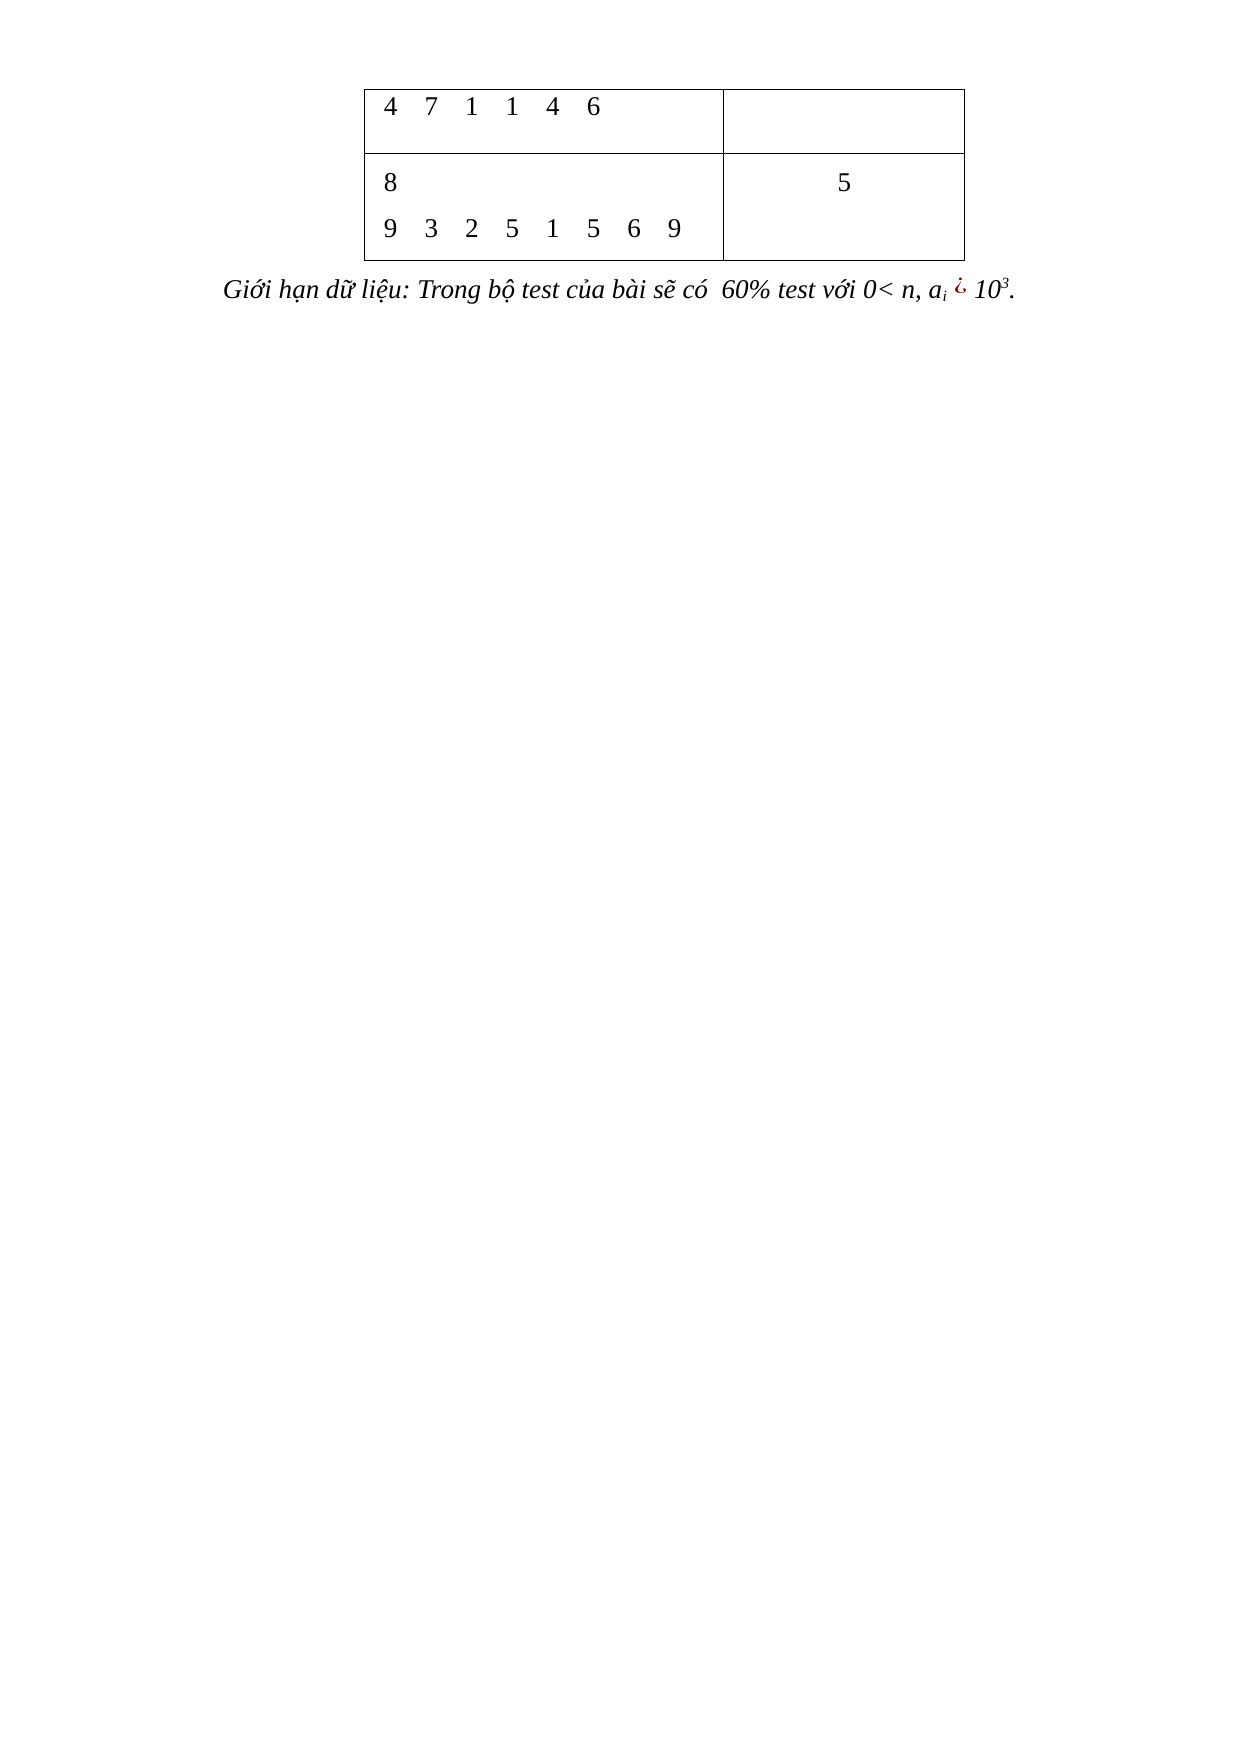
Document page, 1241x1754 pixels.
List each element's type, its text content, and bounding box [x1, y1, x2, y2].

table_cell 8 9 3 2 5 1 5 6 9 [365, 154, 723, 260]
table_cell 2 [724, 90, 964, 152]
table_cell 6 4 7 1 1 4 6 [365, 90, 723, 152]
text Giới hạn dữ liệu: Trong bộ test của bài sẽ có 60% test với 0< n, ai 103. [148, 270, 1181, 306]
table_cell 5 [724, 154, 964, 260]
